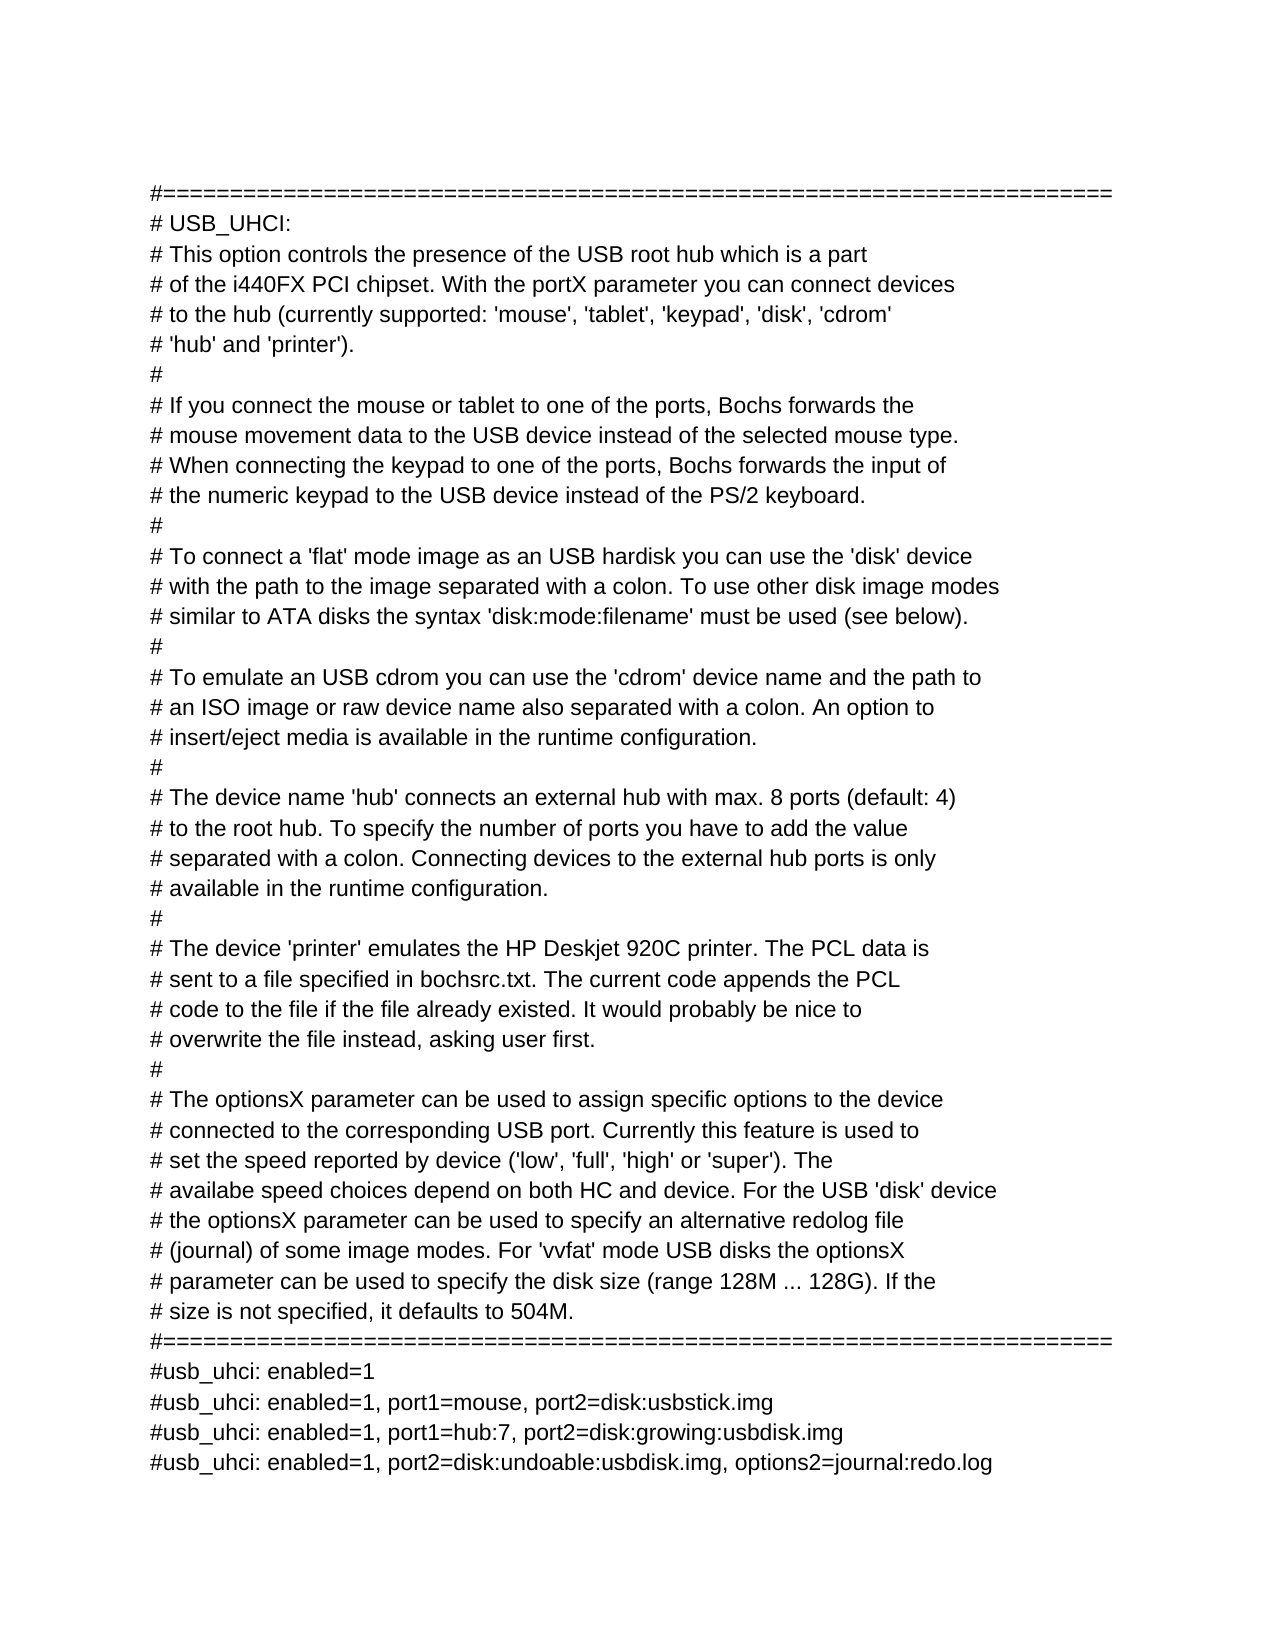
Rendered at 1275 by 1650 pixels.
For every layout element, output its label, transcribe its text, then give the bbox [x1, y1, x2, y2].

text # USB_UHCI: [150, 210, 1125, 237]
text # similar to ATA disks the syntax 'disk:mode:filename' must be used (see below). [150, 603, 1125, 629]
text # To emulate an USB cdrom you can use the 'cdrom' device name and the path to [150, 663, 1125, 690]
text # To connect a 'flat' mode image as an USB hardisk you can use the 'disk' device [150, 543, 1125, 569]
text # the numeric keypad to the USB device instead of the PS/2 keyboard. [150, 482, 1125, 509]
text # 'hub' and 'printer'). [150, 331, 1125, 358]
text # [150, 512, 1125, 539]
text # separated with a colon. Connecting devices to the external hub ports is only [150, 845, 1125, 871]
text # sent to a file specified in bochsrc.txt. The current code appends the PCL [150, 966, 1125, 992]
text # code to the file if the file already existed. It would probably be nice to [150, 996, 1125, 1022]
text #usb_uhci: enabled=1, port1=mouse, port2=disk:usbstick.img [150, 1388, 1125, 1415]
text # the optionsX parameter can be used to specify an alternative redolog file [150, 1207, 1125, 1234]
text # to the hub (currently supported: 'mouse', 'tablet', 'keypad', 'disk', 'cdrom' [150, 301, 1125, 327]
text # overwrite the file instead, asking user first. [150, 1026, 1125, 1052]
text # The optionsX parameter can be used to assign specific options to the device [150, 1086, 1125, 1113]
text # (journal) of some image modes. For 'vvfat' mode USB disks the optionsX [150, 1237, 1125, 1264]
text #======================================================================= [150, 1328, 1125, 1354]
text # [150, 361, 1125, 388]
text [150, 180, 1125, 207]
text # The device name 'hub' connects an external hub with max. 8 ports (default: 4) [150, 784, 1125, 811]
text # This option controls the presence of the USB root hub which is a part [150, 241, 1125, 267]
text #usb_uhci: enabled=1, port1=hub:7, port2=disk:growing:usbdisk.img [150, 1419, 1125, 1445]
text # an ISO image or raw device name also separated with a colon. An option to [150, 694, 1125, 720]
text # connected to the corresponding USB port. Currently this feature is used to [150, 1117, 1125, 1143]
text # If you connect the mouse or tablet to one of the ports, Bochs forwards the [150, 392, 1125, 418]
text # insert/eject media is available in the runtime configuration. [150, 724, 1125, 750]
text # set the speed reported by device ('low', 'full', 'high' or 'super'). The [150, 1147, 1125, 1173]
text # [150, 905, 1125, 932]
text # available in the runtime configuration. [150, 875, 1125, 901]
text # [150, 754, 1125, 781]
text # size is not specified, it defaults to 504M. [150, 1298, 1125, 1324]
text # [150, 633, 1125, 660]
text # The device 'printer' emulates the HP Deskjet 920C printer. The PCL data is [150, 935, 1125, 962]
text # availabe speed choices depend on both HC and device. For the USB 'disk' device [150, 1177, 1125, 1203]
text # to the root hub. To specify the number of ports you have to add the value [150, 814, 1125, 841]
text # of the i440FX PCI chipset. With the portX parameter you can connect devices [150, 271, 1125, 297]
text # When connecting the keypad to one of the ports, Bochs forwards the input of [150, 452, 1125, 478]
text #usb_uhci: enabled=1, port2=disk:undoable:usbdisk.img, options2=journal:redo.log [150, 1449, 1125, 1475]
text # mouse movement data to the USB device instead of the selected mouse type. [150, 422, 1125, 448]
text # with the path to the image separated with a colon. To use other disk image modes [150, 573, 1125, 599]
text # [150, 1056, 1125, 1083]
text # parameter can be used to specify the disk size (range 128M ... 128G). If the [150, 1268, 1125, 1294]
text #usb_uhci: enabled=1 [150, 1358, 1125, 1385]
